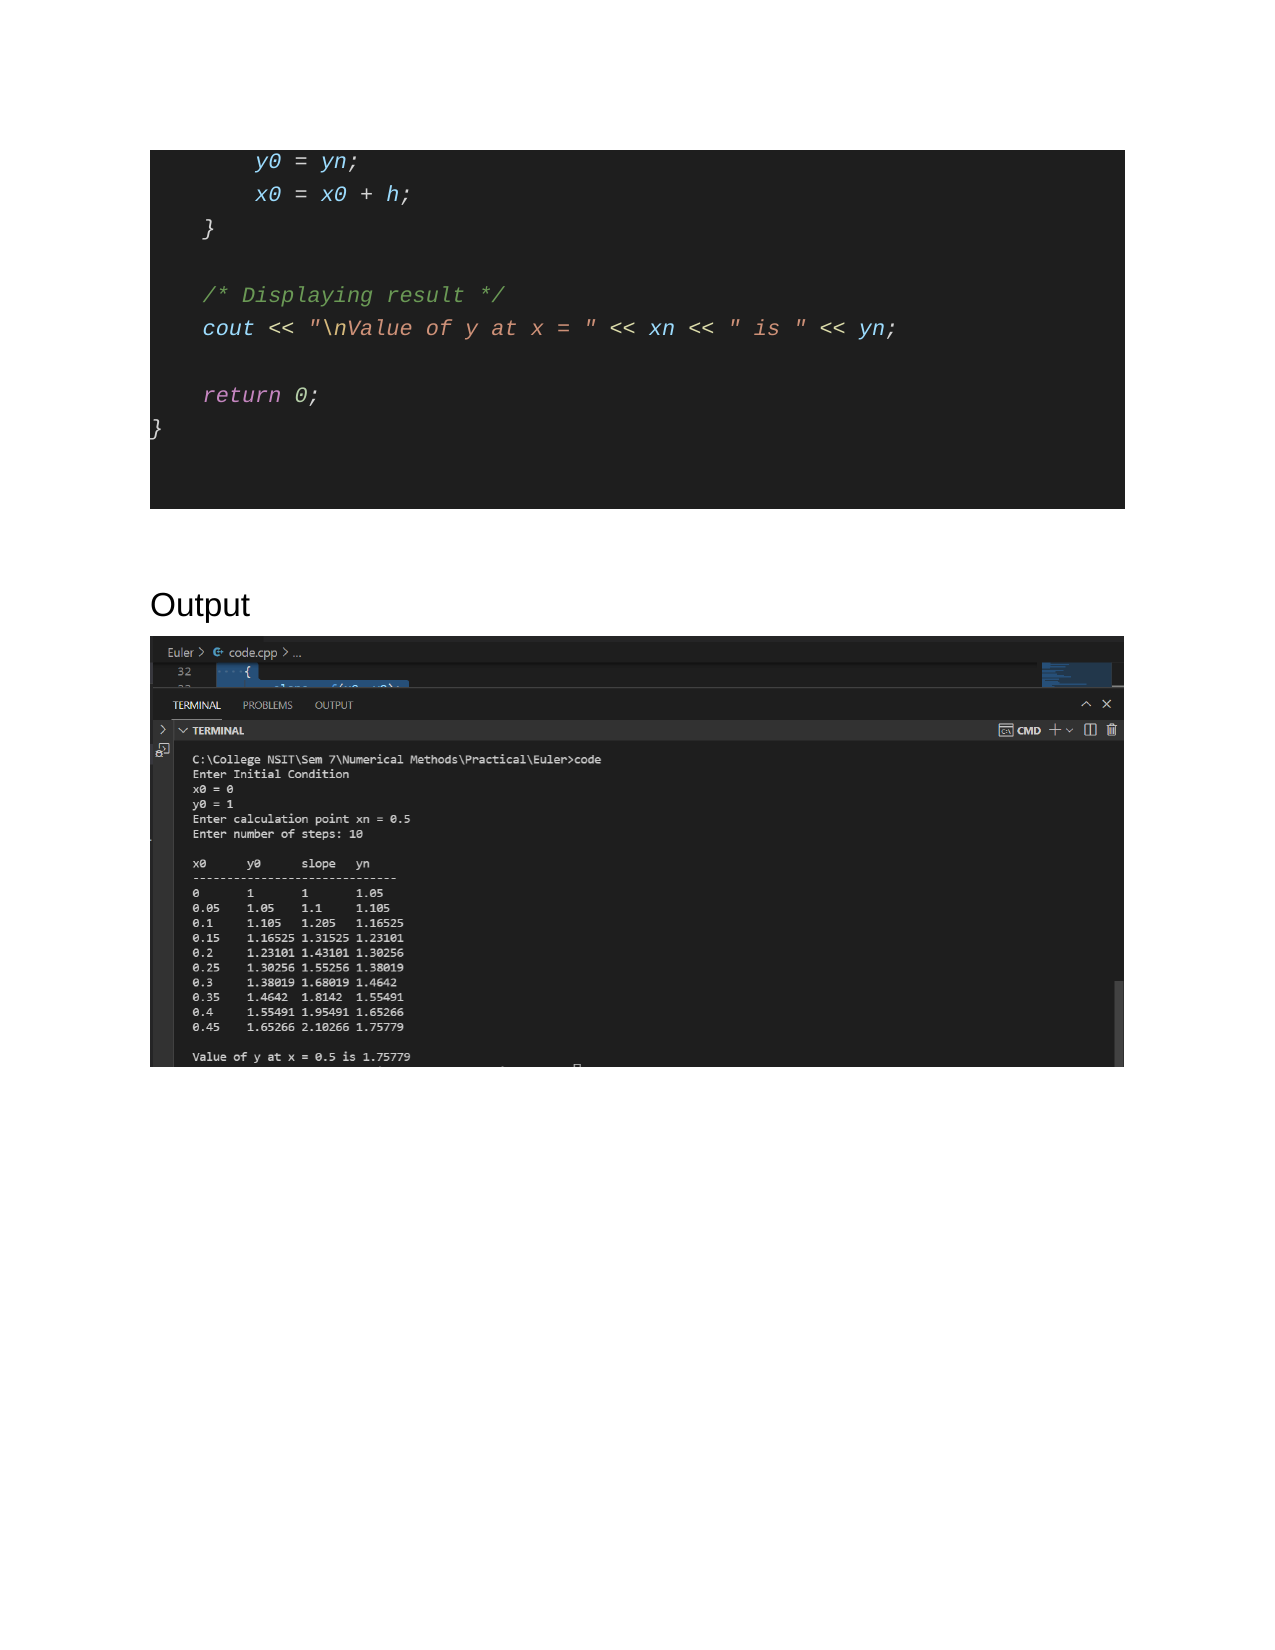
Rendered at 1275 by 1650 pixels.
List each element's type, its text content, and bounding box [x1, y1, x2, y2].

text } [150, 417, 1125, 442]
text /* Displaying result */ [150, 284, 1125, 308]
text } [150, 217, 1125, 242]
text cout << "\nValue of y at x = " << xn << " is " << yn; [150, 317, 1125, 342]
subtitle Output [150, 586, 1125, 624]
text y0 = yn; [150, 150, 1125, 175]
text x0 = x0 + h; [150, 183, 1125, 208]
text return 0; [150, 384, 1125, 409]
picture [150, 636, 1124, 1067]
